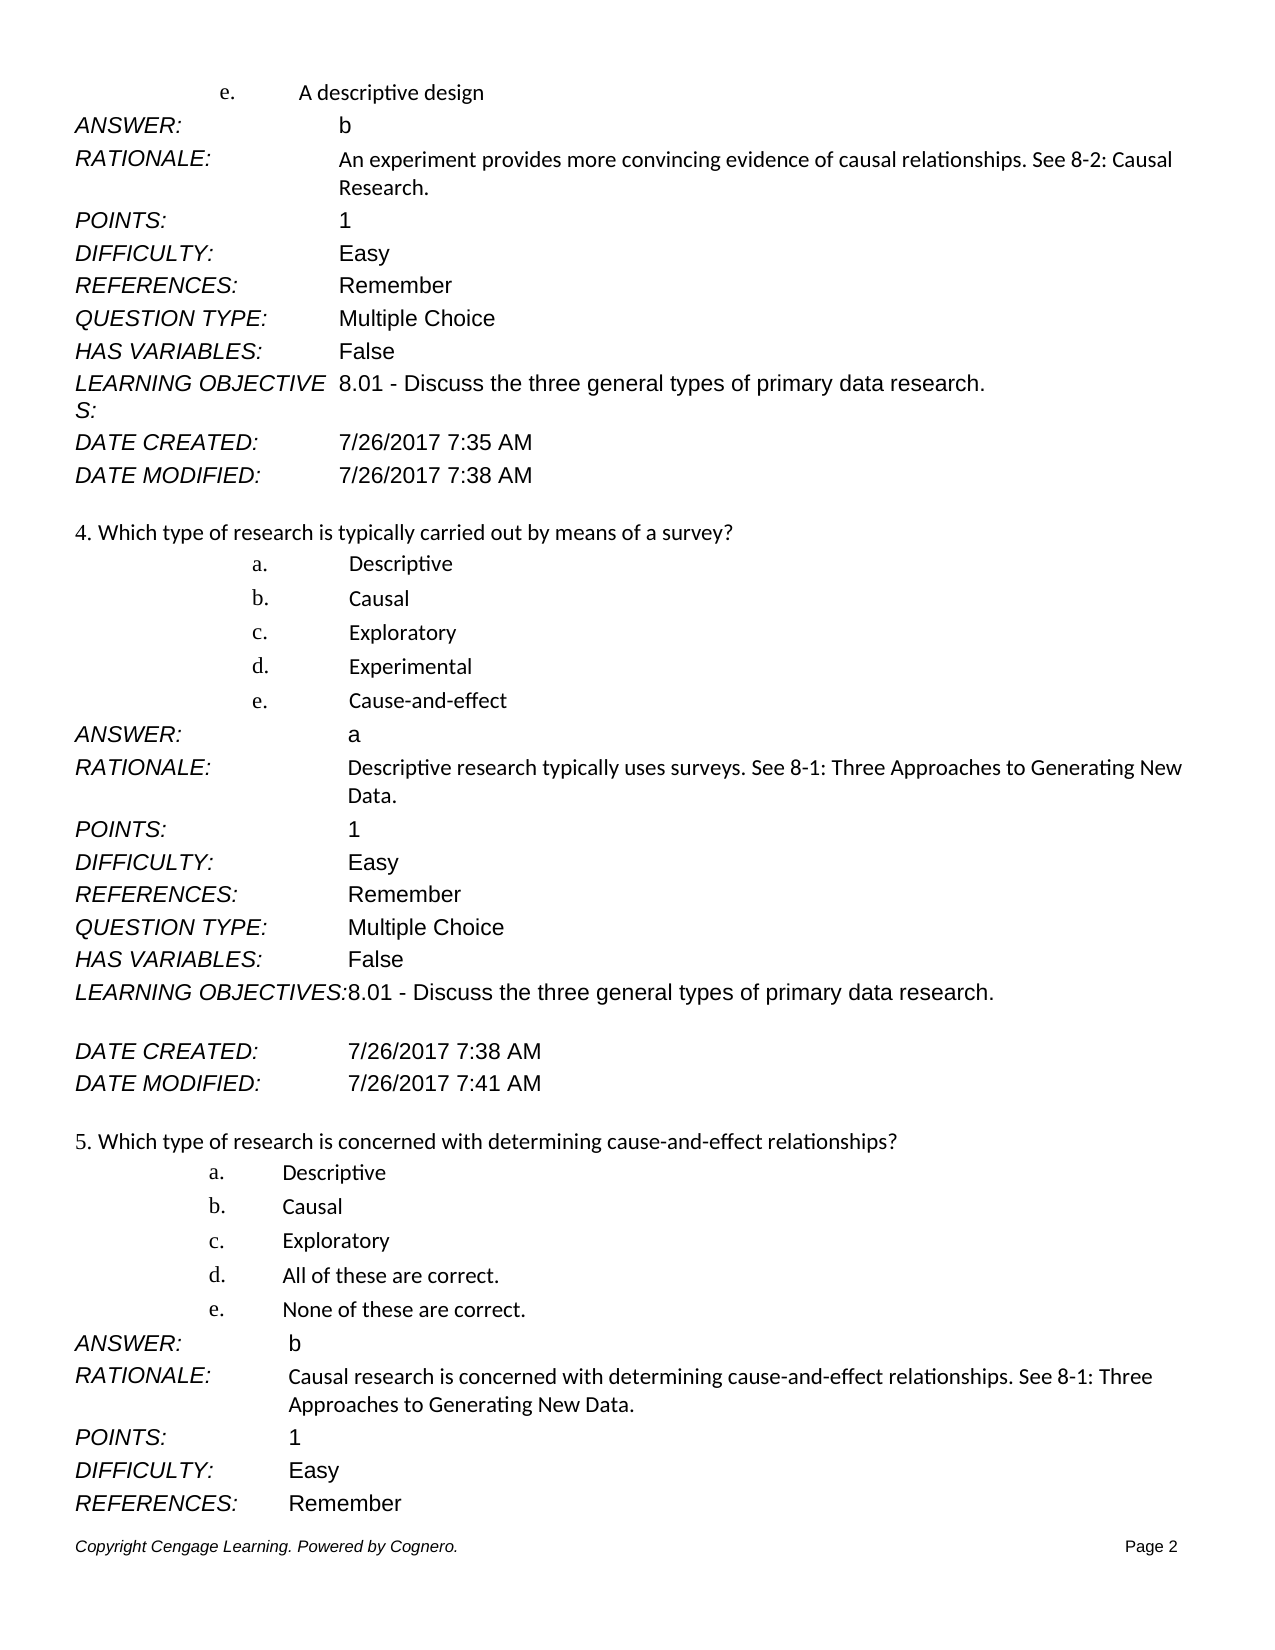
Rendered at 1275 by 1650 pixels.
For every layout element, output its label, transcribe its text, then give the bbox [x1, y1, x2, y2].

table_header 4. Which type of research is typically carried out by means of a survey? [75, 519, 1200, 1100]
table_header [75, 75, 1200, 491]
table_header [75, 1127, 1200, 1519]
